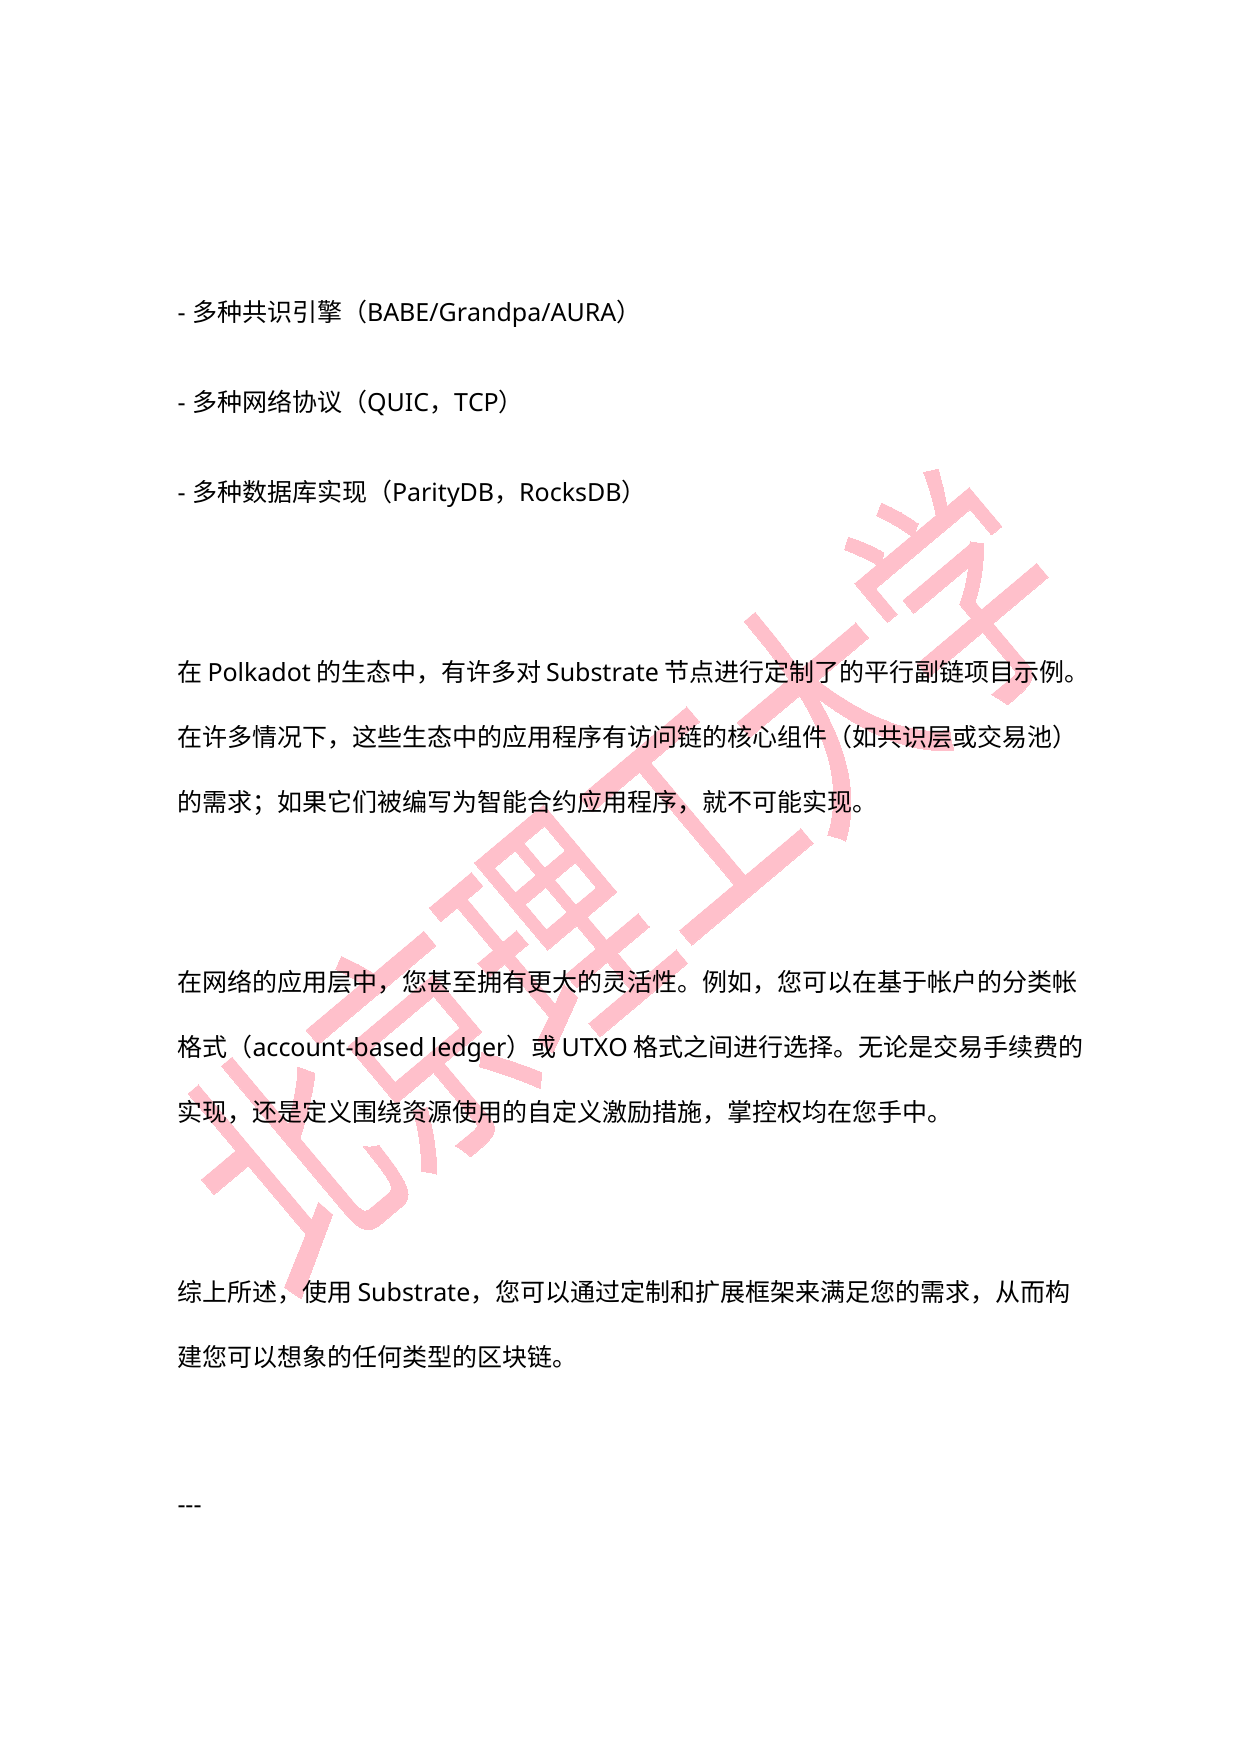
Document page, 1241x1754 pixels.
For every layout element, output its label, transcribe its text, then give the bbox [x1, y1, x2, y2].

text 综上所述，使用Substrate，您可以通过定制和扩展框架来满足您的需求，从而构建您可以想象的任何类型的区块链。 [177, 1258, 1087, 1388]
text - 多种数据库实现（ParityDB，RocksDB） [177, 458, 1087, 523]
text 在Polkadot的生态中，有许多对Substrate节点进行定制了的平行副链项目示例。在许多情况下，这些生态中的应用程序有访问链的核心组件（如共识层或交易池）的需求；如果它们被编写为智能合约应用程序，就不可能实现。 [177, 638, 1087, 833]
text - 多种网络协议（QUIC，TCP） [177, 368, 1087, 433]
text 在网络的应用层中，您甚至拥有更大的灵活性。例如，您可以在基于帐户的分类帐格式（account-based ledger）或UTXO格式之间进行选择。无论是交易手续费的实现，还是定义围绕资源使用的自定义激励措施，掌控权均在您手中。 [177, 948, 1087, 1143]
text --- [177, 1471, 1087, 1536]
text - 多种共识引擎（BABE/Grandpa/AURA） [177, 278, 1087, 343]
